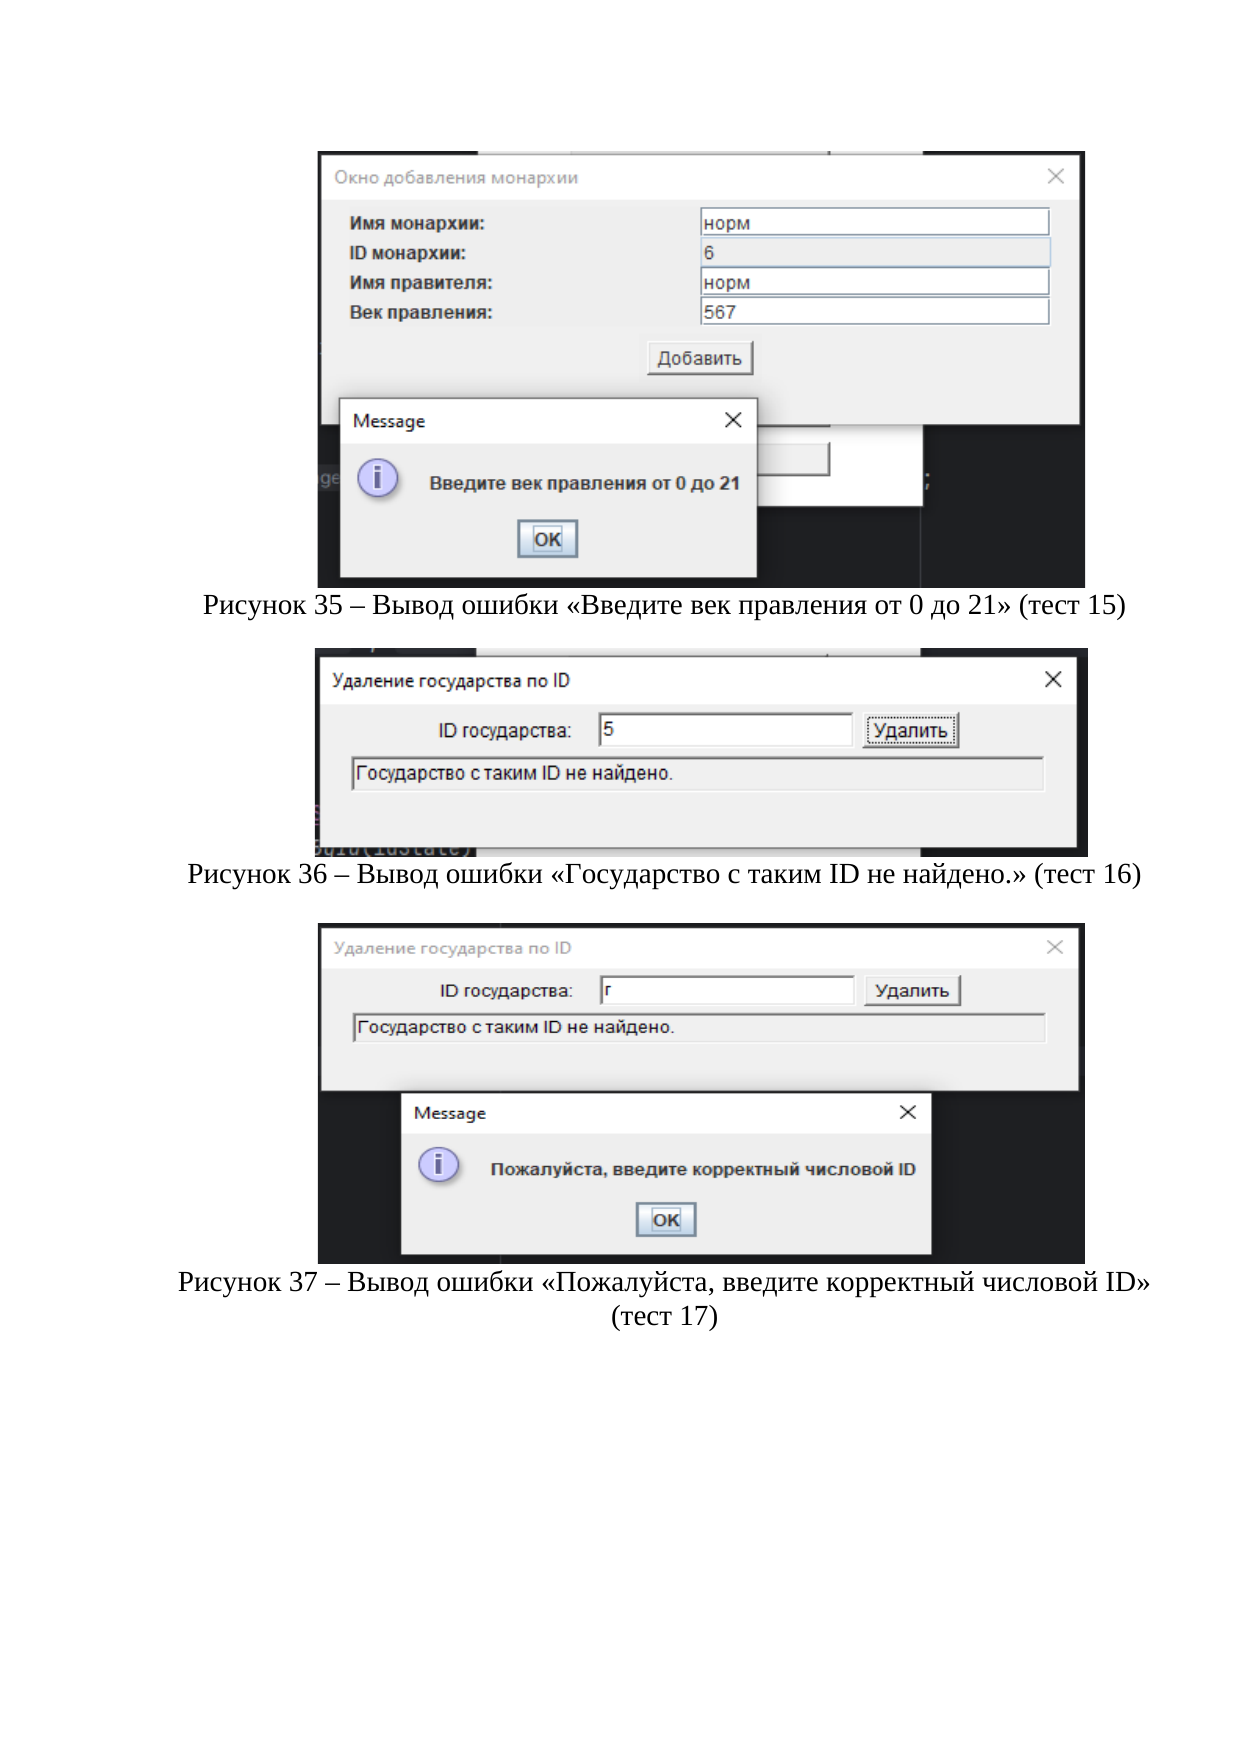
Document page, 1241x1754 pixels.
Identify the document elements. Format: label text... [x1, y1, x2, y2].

text Рисунок 37 – Вывод ошибки «Пожалуйста, введите корректный числовой ID» (тест 17) [177, 1264, 1152, 1331]
text Рисунок 35 – Вывод ошибки «Введите век правления от 0 до 21» (тест 15) [177, 587, 1152, 649]
picture [317, 923, 1085, 1264]
text Рисунок 36 – Вывод ошибки «Государство с таким ID не найдено.» (тест 16) [177, 857, 1152, 890]
picture [314, 648, 1088, 857]
picture [317, 151, 1085, 588]
